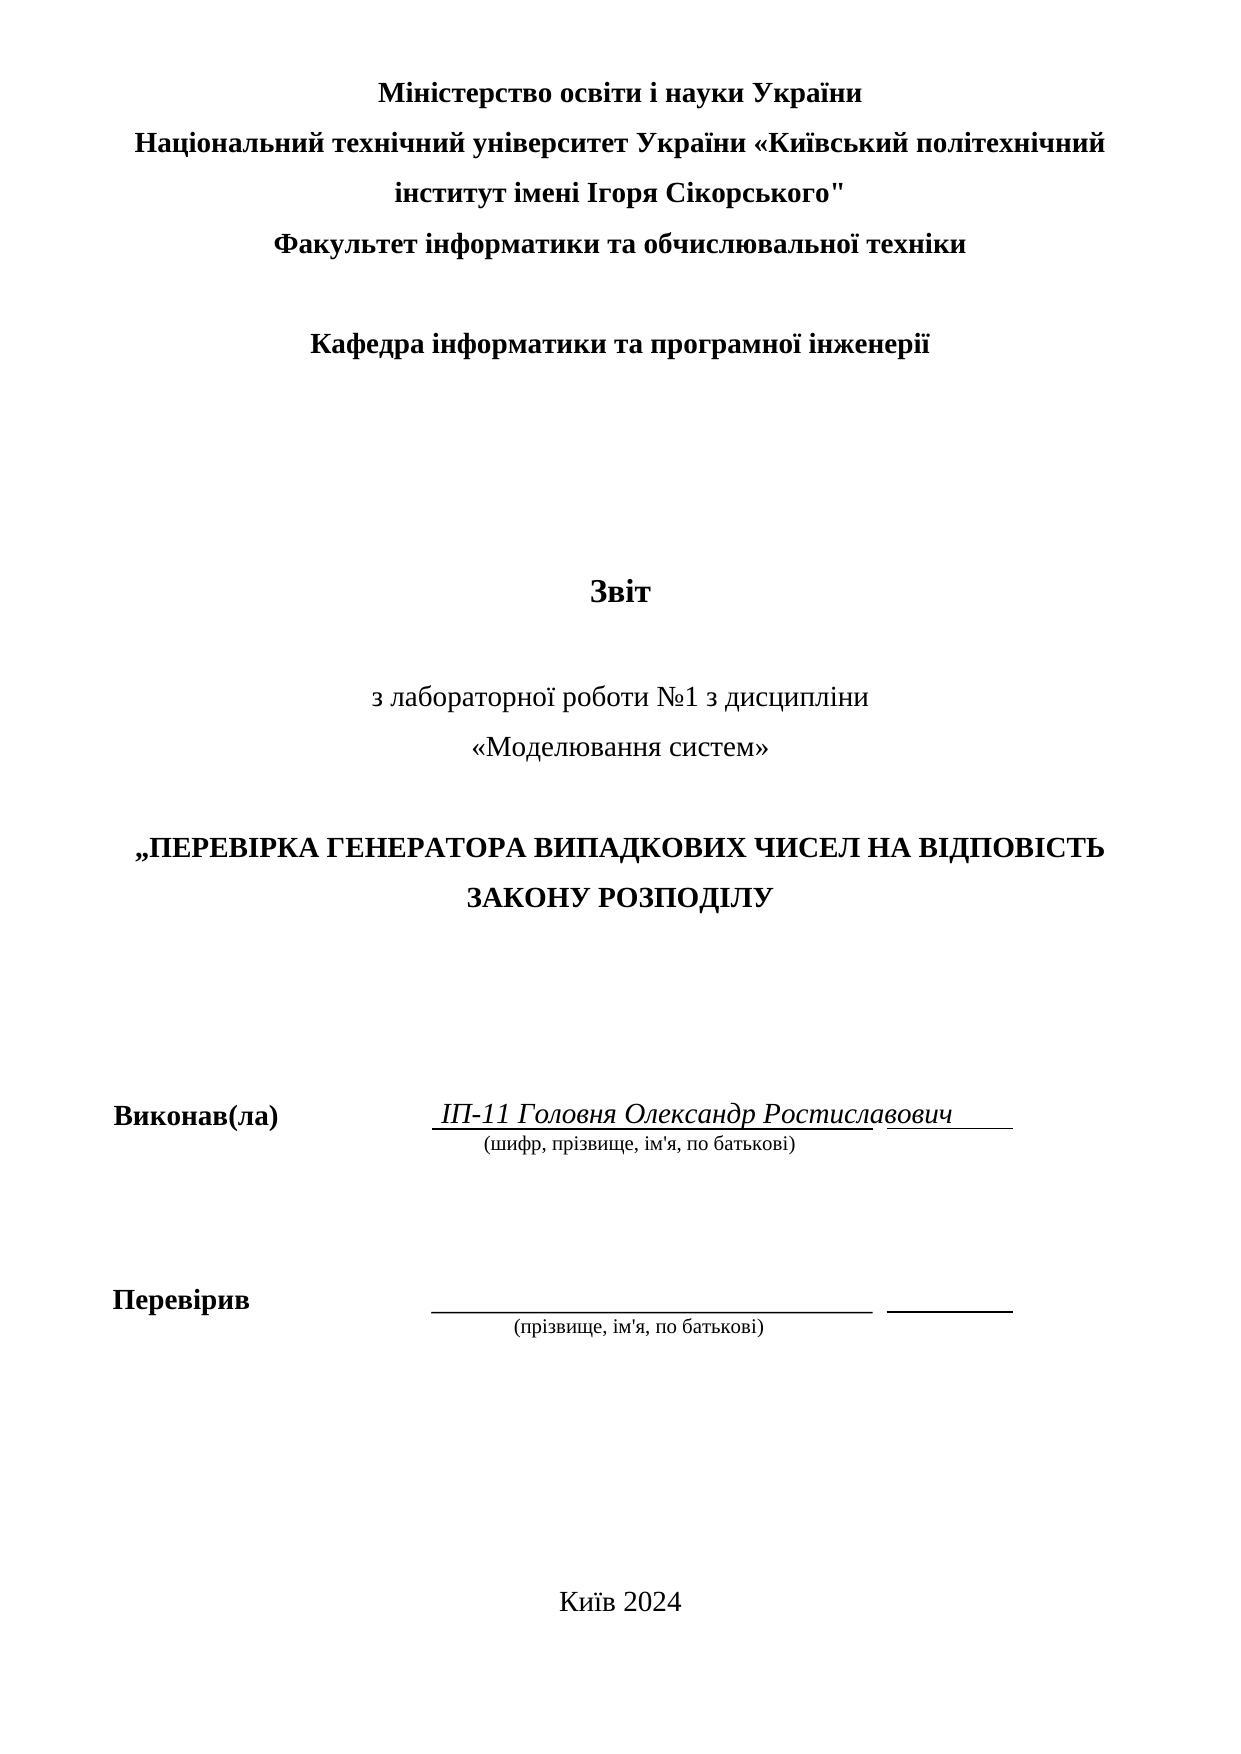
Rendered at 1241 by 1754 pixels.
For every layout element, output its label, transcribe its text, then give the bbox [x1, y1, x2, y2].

text «Моделювання систем» [75, 729, 1165, 763]
text Кафедра інформатики та програмної інженерії [75, 327, 1165, 360]
text Київ 2024 [75, 1584, 1165, 1618]
text Звіт [75, 571, 1165, 609]
text Національний технічний університет України «Київський політехнічний інститут імені Ігоря Сікорського" [75, 125, 1165, 209]
text з лабораторної роботи №1 з дисципліни [75, 679, 1165, 712]
text „ПЕРЕВІРКА ГЕНЕРАТОРА ВИПАДКОВИХ ЧИСЕЛ НА ВІДПОВІСТЬ ЗАКОНУ РОЗПОДІЛУ [75, 830, 1165, 913]
text Факультет інформатики та обчислювальної техніки [75, 226, 1165, 259]
text Міністерство освіти і науки України [75, 75, 1165, 108]
